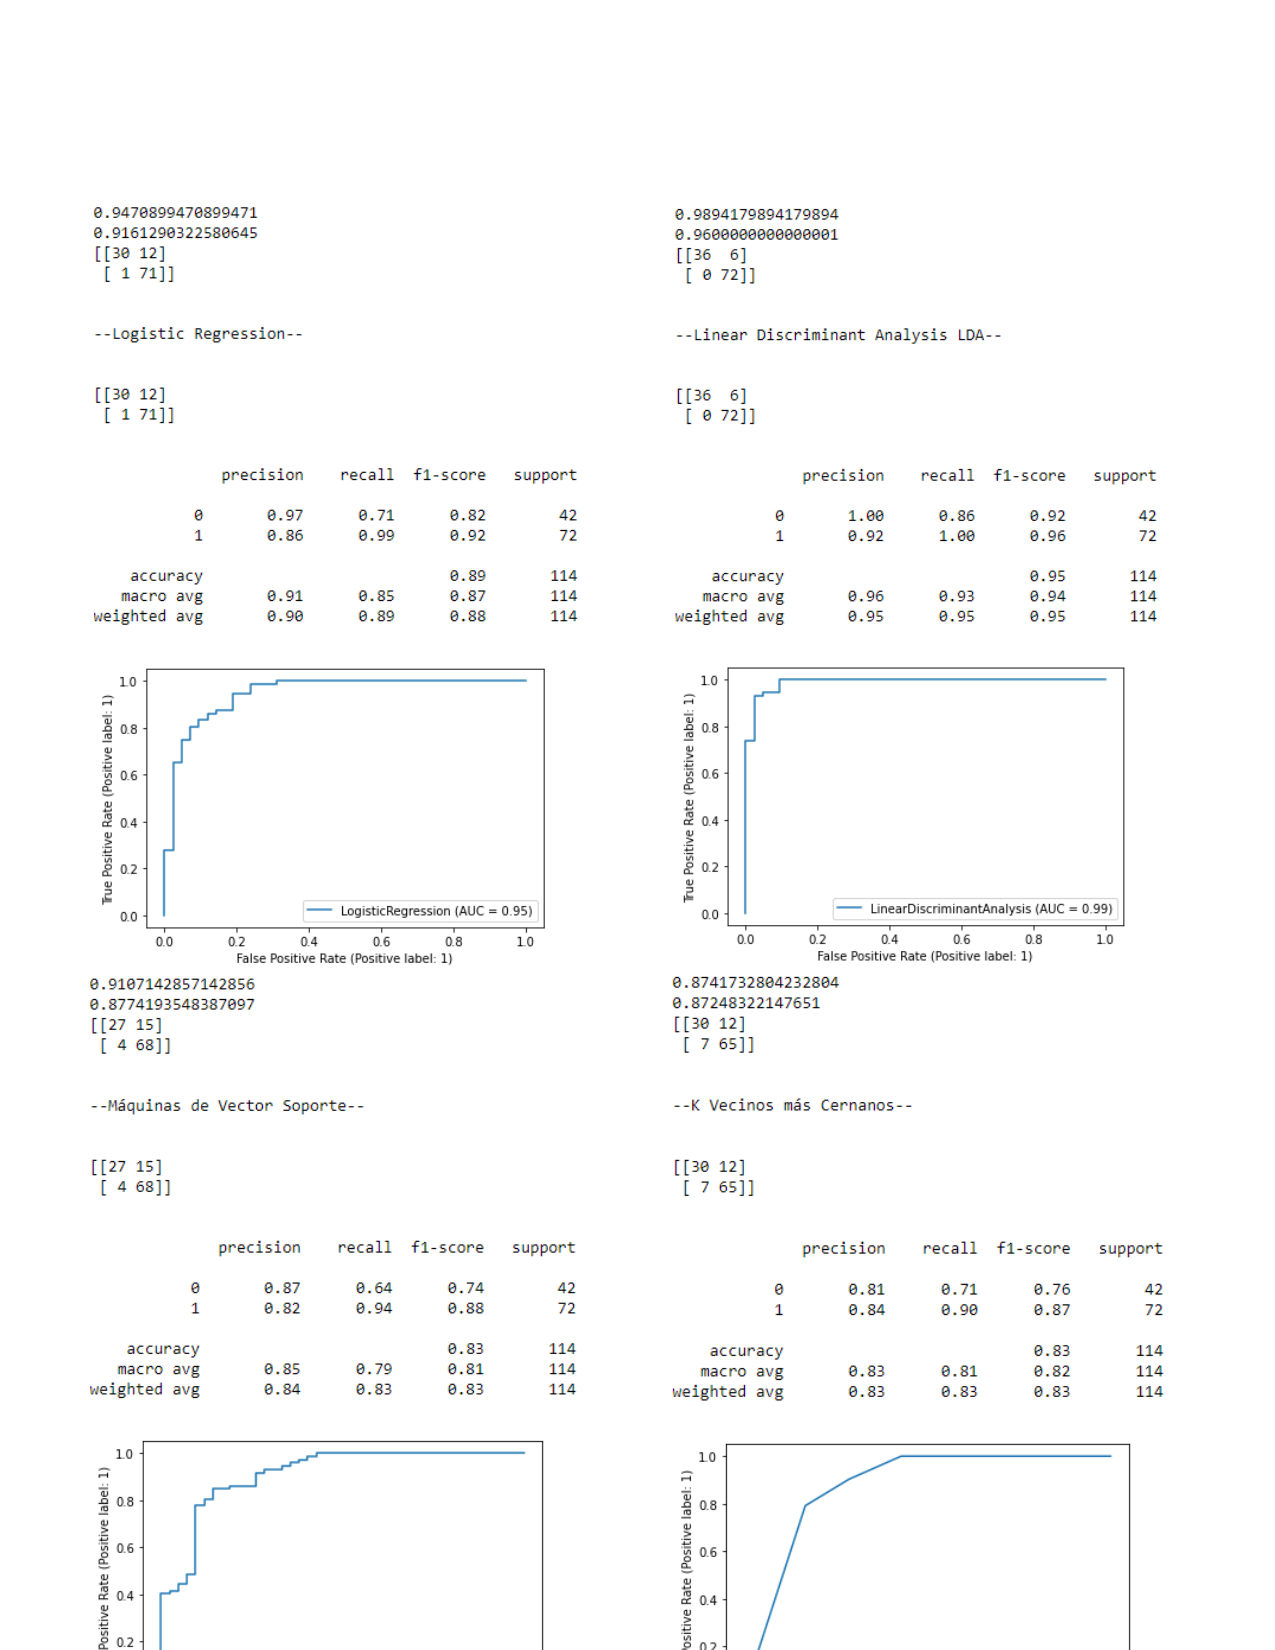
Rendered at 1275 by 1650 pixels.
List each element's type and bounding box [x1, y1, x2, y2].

picture [665, 207, 1167, 964]
picture [667, 972, 1170, 1650]
picture [82, 974, 585, 1650]
picture [87, 207, 589, 968]
